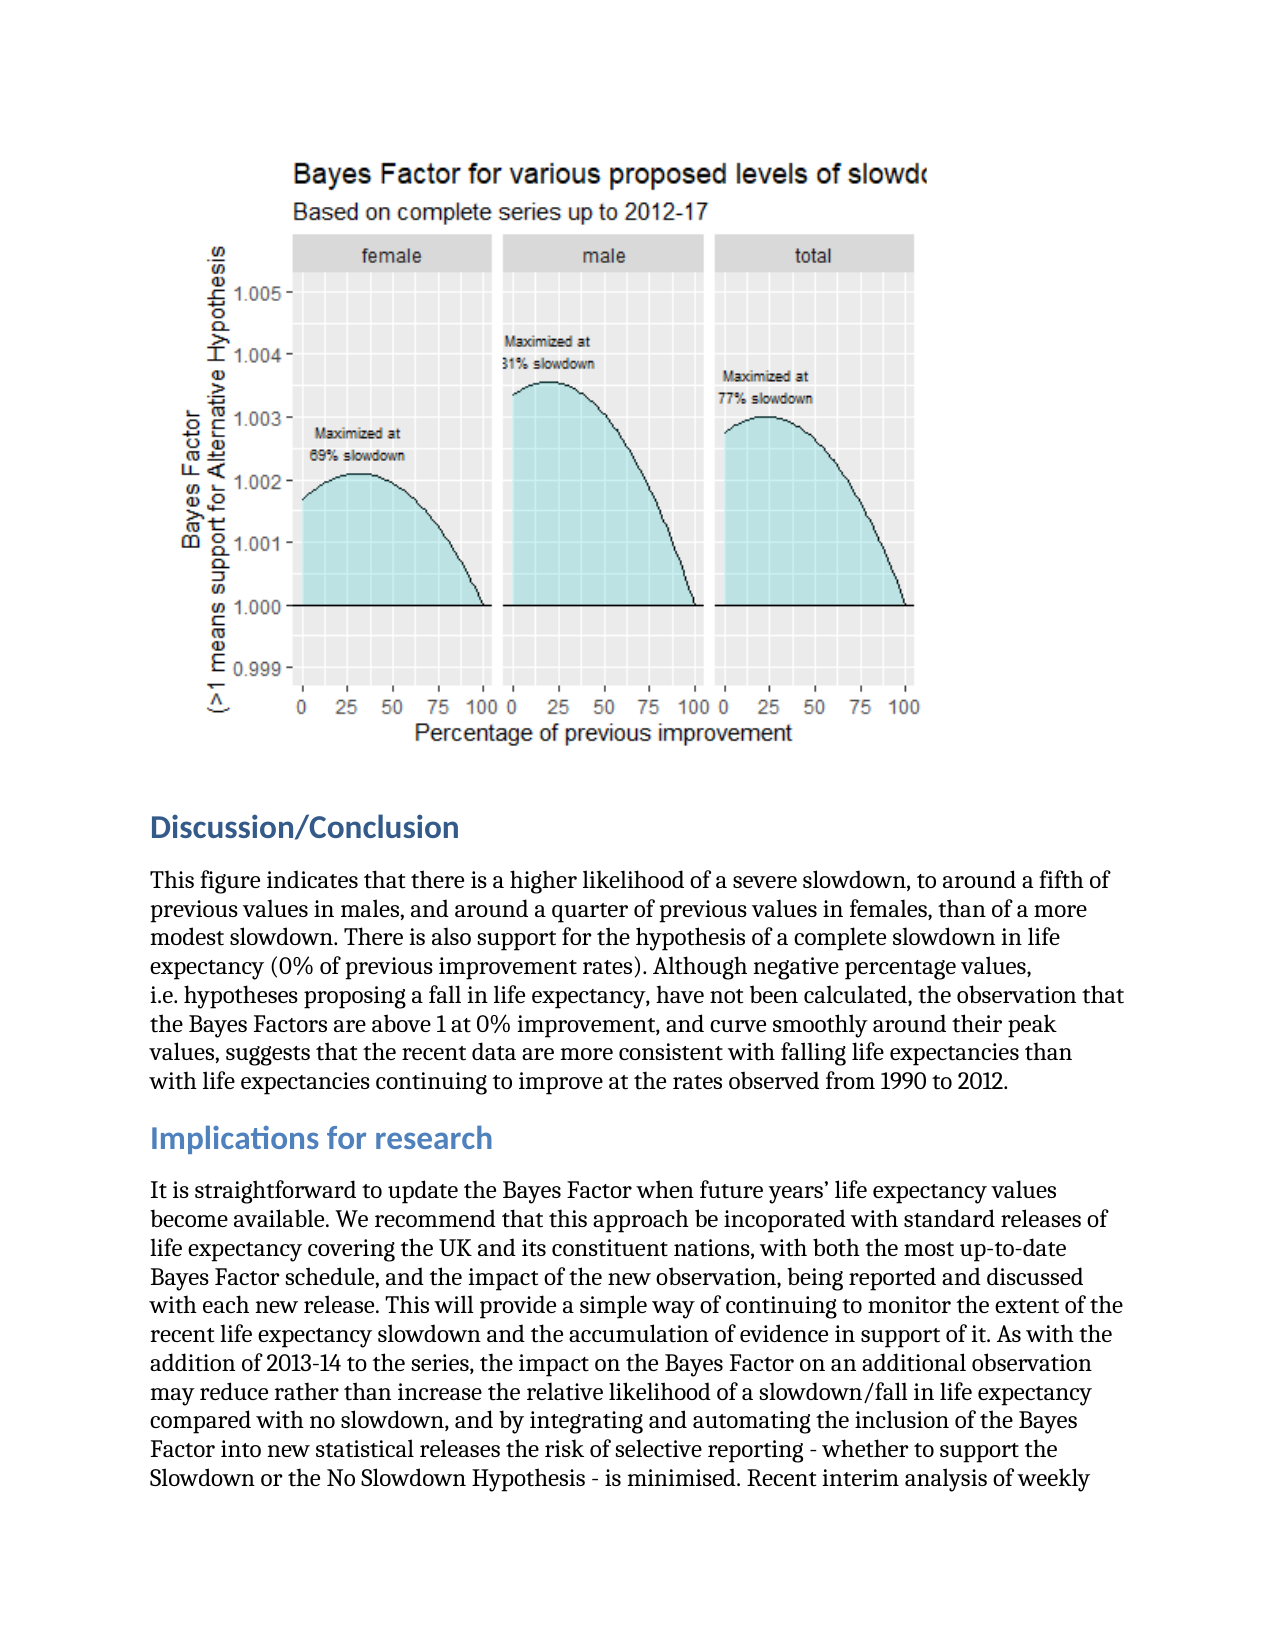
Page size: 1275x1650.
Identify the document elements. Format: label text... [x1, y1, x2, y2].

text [150, 1176, 1125, 1492]
text This figure indicates that there is a higher likelihood of a severe slowdown, to around a fifth of previous values in males, and around a quarter of previous values in females, than of a more modest slowdown. There is also support for the hypothesis of a complete slowdown in life expectancy (0% of previous improvement rates). Although negative percentage values, i.e. hypotheses proposing a fall in life expectancy, have not been calculated, the observation that the Bayes Factors are above 1 at 0% improvement, and curve smoothly around their peak values, suggests that the recent data are more consistent with falling life expectancies than with life expectancies continuing to improve at the rates observed from 1990 to 2012. [150, 866, 1125, 1096]
subtitle Discussion/Conclusion [150, 806, 1125, 847]
subtitle Implications for research [150, 1117, 1125, 1157]
picture [168, 150, 927, 757]
